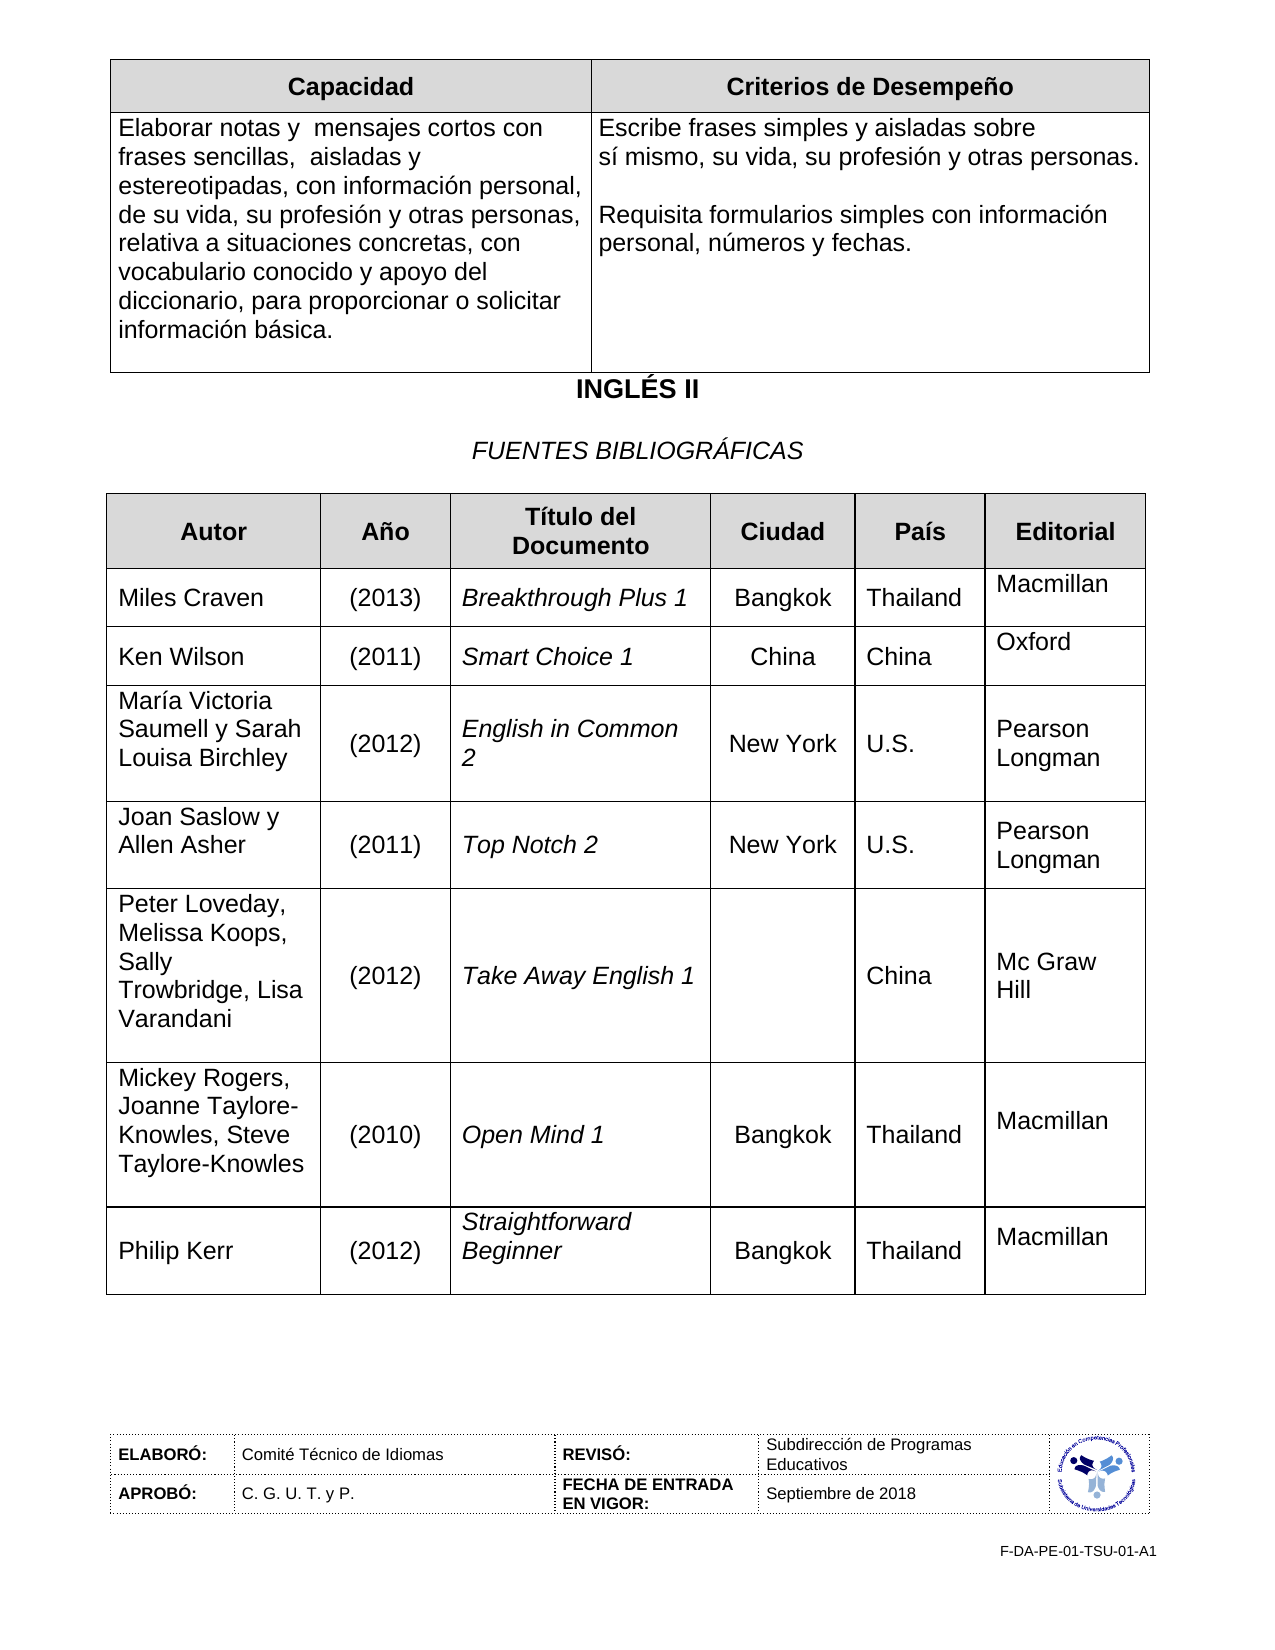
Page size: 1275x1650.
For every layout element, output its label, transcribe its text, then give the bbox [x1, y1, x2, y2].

table_cell Ken Wilson [107, 627, 320, 685]
table_cell (2013) [321, 569, 450, 626]
table_cell New York [711, 686, 854, 801]
table_cell Bangkok [711, 569, 854, 626]
table_cell (2011) [321, 627, 450, 685]
table_cell China [711, 627, 854, 685]
table_cell Macmillan [986, 569, 1145, 626]
table_header Título del Documento [451, 494, 710, 568]
table_cell Top Notch 2 [451, 802, 710, 888]
table_header País [856, 494, 984, 568]
table_cell Peter Loveday, Melissa Koops, Sally Trowbridge, Lisa Varandani [107, 889, 320, 1062]
text FUENTES BIBLIOGRÁFICAS [118, 436, 1157, 464]
table_cell Elaborar notas y mensajes cortos con frases sencillas, aisladas y estereotipadas, con información personal, de su vida, su profesión y otras personas, relativa a situaciones concretas, con vocabulario conocido y apoyo del diccionario, para proporcionar o solicitar información básica. [111, 113, 591, 372]
table_cell (2012) [321, 889, 450, 1062]
table_header Editorial [986, 494, 1145, 568]
table_cell Thailand [856, 1208, 984, 1294]
table_cell Joan Saslow y Allen Asher [107, 802, 320, 888]
table_cell China [856, 889, 984, 1062]
table_cell Philip Kerr [107, 1208, 320, 1294]
table_cell Bangkok [711, 1208, 854, 1294]
table_header Capacidad [111, 60, 591, 112]
table_cell Straightforward Beginner [451, 1208, 710, 1294]
table_cell English in Common 2 [451, 686, 710, 801]
table_cell Mc Graw Hill [986, 889, 1145, 1062]
table_cell [711, 889, 854, 1062]
table_header Ciudad [711, 494, 854, 568]
table_cell Mickey Rogers, Joanne Taylore-Knowles, Steve Taylore-Knowles [107, 1063, 320, 1206]
table_cell Macmillan [986, 1063, 1145, 1206]
table_cell Bangkok [711, 1063, 854, 1206]
table_cell (2011) [321, 802, 450, 888]
text INGLÉS II [118, 373, 1157, 404]
table_cell Open Mind 1 [451, 1063, 710, 1206]
table_cell China [856, 627, 984, 685]
table_cell Thailand [856, 569, 984, 626]
table_cell U.S. [856, 686, 984, 801]
table_header Criterios de Desempeño [592, 60, 1149, 112]
table_cell Miles Craven [107, 569, 320, 626]
table_cell Smart Choice 1 [451, 627, 710, 685]
table_cell New York [711, 802, 854, 888]
table_cell (2012) [321, 686, 450, 801]
table_header Año [321, 494, 450, 568]
table_cell Pearson Longman [986, 802, 1145, 888]
table_cell Thailand [856, 1063, 984, 1206]
table_cell María Victoria Saumell y Sarah Louisa Birchley [107, 686, 320, 801]
table_header Autor [107, 494, 320, 568]
table_cell Escribe frases simples y aisladas sobre sí mismo, su vida, su profesión y otras personas. Requisita formularios simples con información personal, números y fechas. [592, 113, 1149, 372]
table_cell (2012) [321, 1208, 450, 1294]
table_cell Oxford [986, 627, 1145, 685]
table_cell Take Away English 1 [451, 889, 710, 1062]
table_cell Pearson Longman [986, 686, 1145, 801]
table_cell Macmillan [986, 1208, 1145, 1294]
table_cell U.S. [856, 802, 984, 888]
table_cell (2010) [321, 1063, 450, 1206]
table_cell Breakthrough Plus 1 [451, 569, 710, 626]
